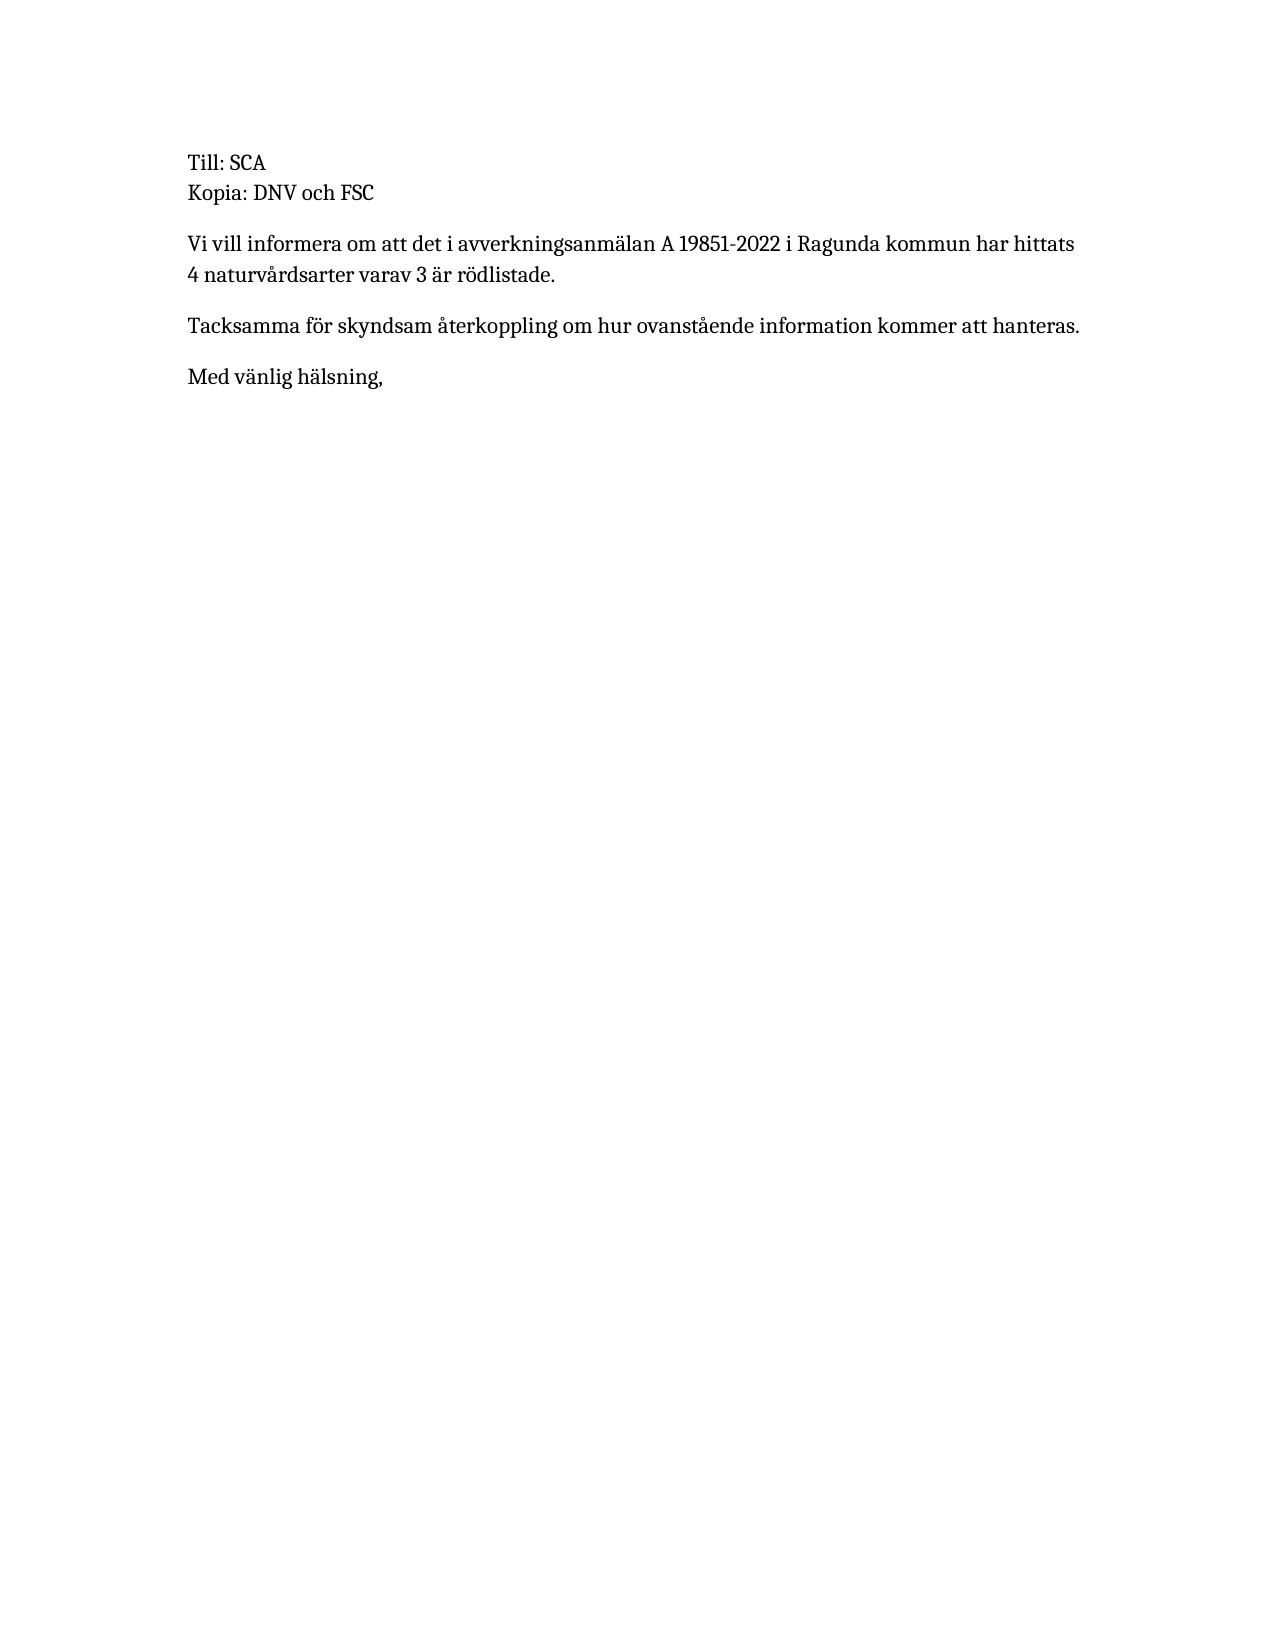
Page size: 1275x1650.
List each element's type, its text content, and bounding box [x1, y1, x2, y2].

text Till: SCA Kopia: DNV och FSC [187, 150, 1087, 207]
text Vi vill informera om att det i avverkningsanmälan A 19851-2022 i Ragunda kommun har hittats 4 naturvårdsarter varav 3 är rödlistade. [187, 231, 1087, 288]
text Med vänlig hälsning, [187, 363, 1087, 420]
text Tacksamma för skyndsam återkoppling om hur ovanstående information kommer att hanteras. [187, 312, 1087, 339]
